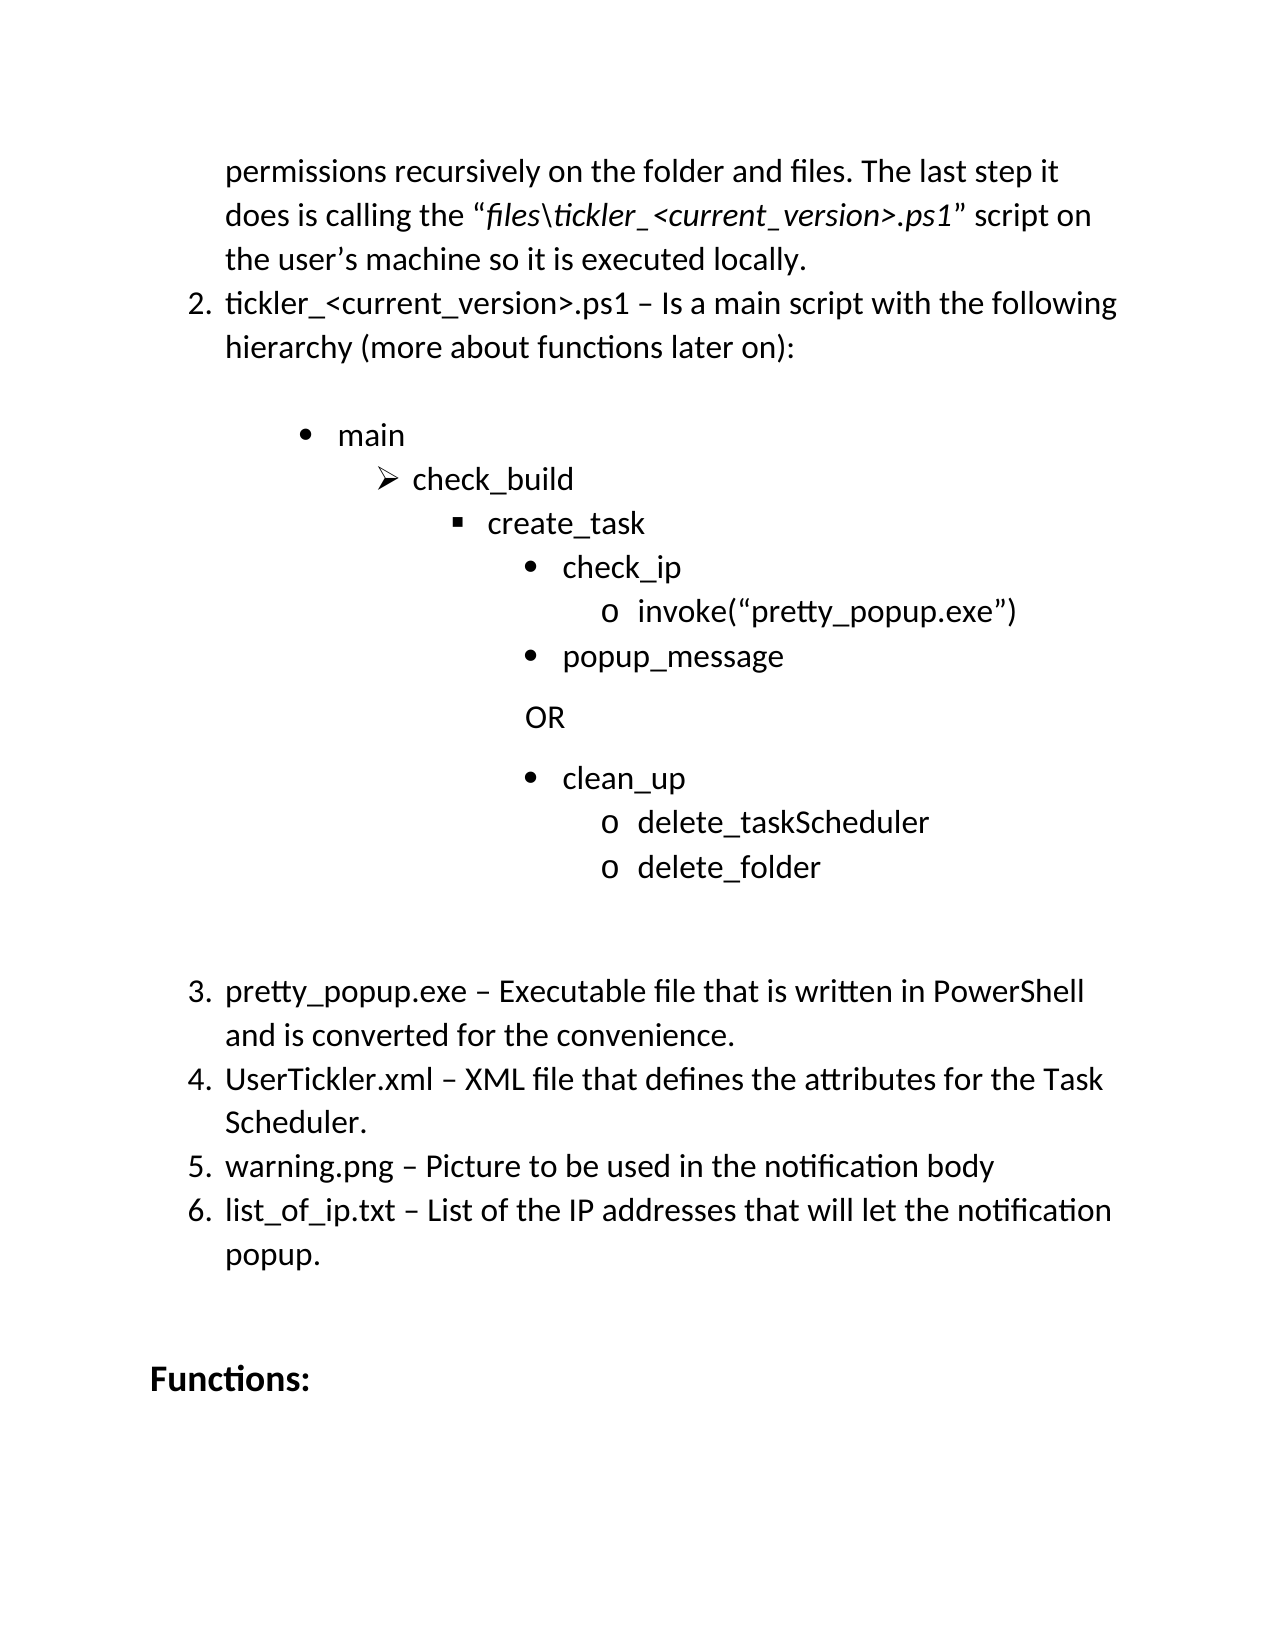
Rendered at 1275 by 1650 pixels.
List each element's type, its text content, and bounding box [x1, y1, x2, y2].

list invoke(“pretty_popup.exe”) [600, 589, 1125, 632]
list check_ip [525, 546, 1125, 586]
text OR [525, 696, 1125, 737]
list pretty_popup.exe – Executable file that is written in PowerShell and is converted for the convenience. [187, 969, 1125, 1054]
list warning.png – Picture to be used in the notification body [187, 1145, 1125, 1186]
list delete_taskScheduler [600, 801, 1125, 843]
list check_build [375, 458, 1125, 498]
list tickler_<current_version>.ps1 – Is a main script with the following hierarchy (more about functions later on): [187, 282, 1125, 367]
list main [300, 414, 1125, 454]
list UserTickler.xml – XML file that defines the attributes for the Task Scheduler. [187, 1057, 1125, 1142]
list list_of_ip.txt – List of the IP addresses that will let the notification popup. [187, 1189, 1125, 1274]
list create_task [450, 502, 1125, 542]
list delete_folder [600, 846, 1125, 889]
list popup_message [525, 635, 1125, 676]
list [187, 150, 1125, 279]
list clean_up [525, 757, 1125, 797]
text Functions: [150, 1354, 1125, 1400]
